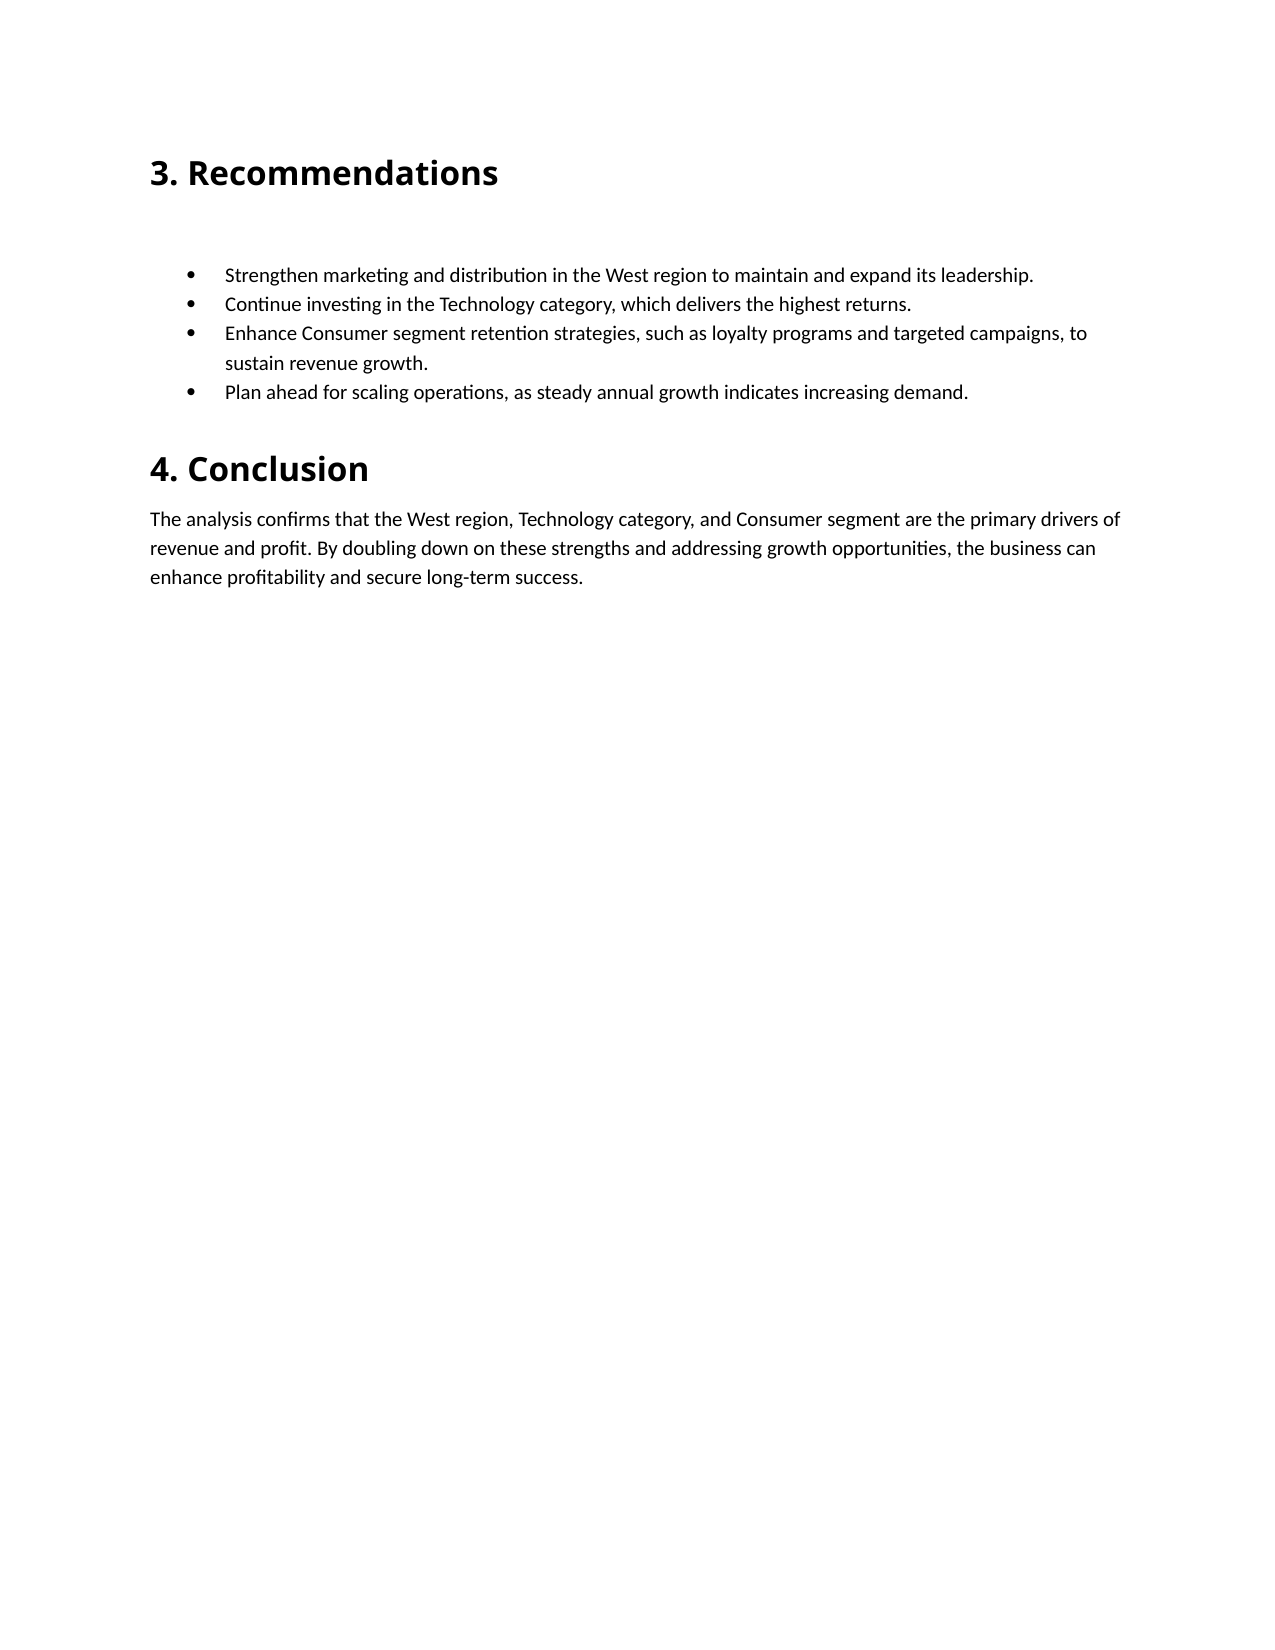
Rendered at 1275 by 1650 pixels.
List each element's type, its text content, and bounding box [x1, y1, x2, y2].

list Plan ahead for scaling operations, as steady annual growth indicates increasing demand. [187, 379, 1125, 404]
subtitle 4. Conclusion [150, 446, 1125, 491]
list Continue investing in the Technology category, which delivers the highest returns. [187, 291, 1125, 317]
list Strengthen marketing and distribution in the West region to maintain and expand its leadership. [187, 262, 1125, 288]
list Enhance Consumer segment retention strategies, such as loyalty programs and targeted campaigns, to sustain revenue growth. [187, 321, 1125, 375]
subtitle 3. Recommendations [150, 150, 1125, 195]
text The analysis confirms that the West region, Technology category, and Consumer segment are the primary drivers of revenue and profit. By doubling down on these strengths and addressing growth opportunities, the business can enhance profitability and secure long-term success. [150, 506, 1125, 590]
